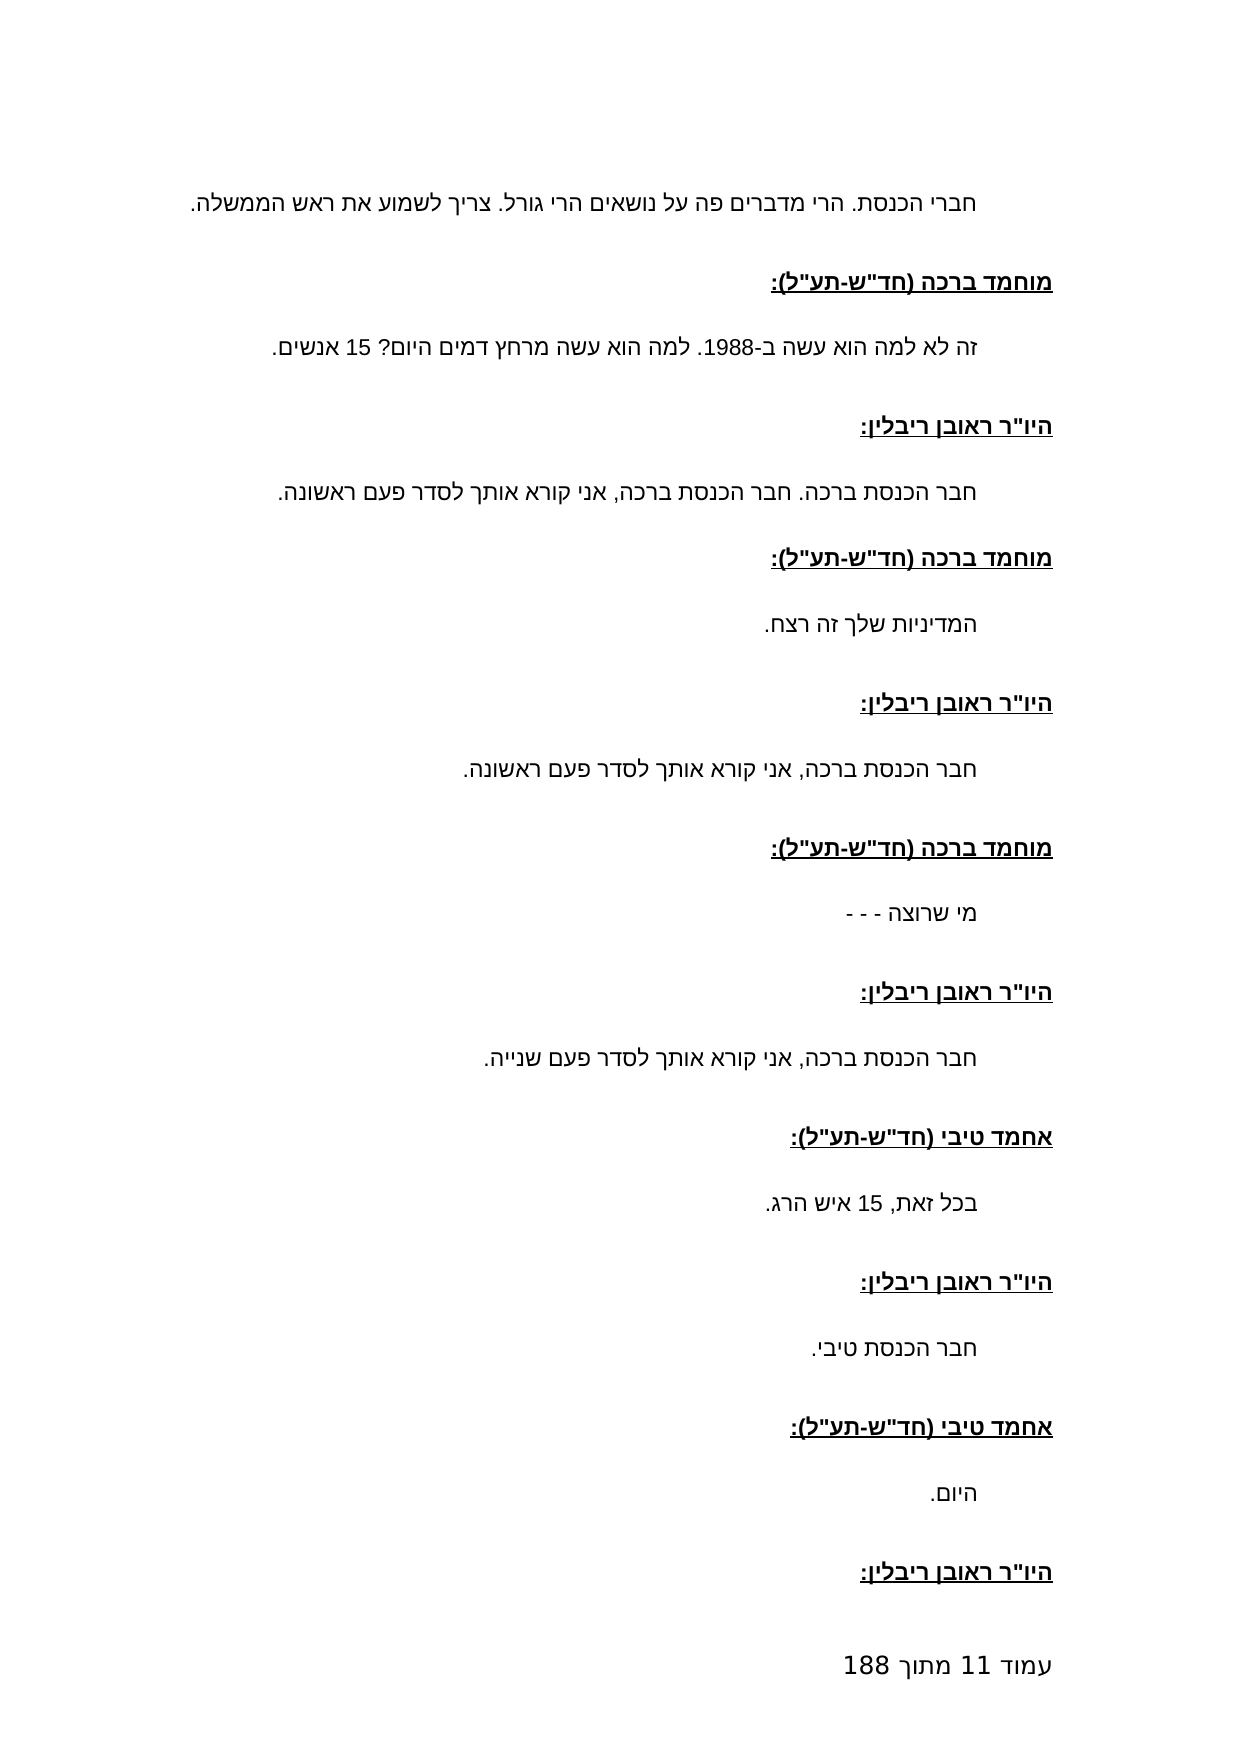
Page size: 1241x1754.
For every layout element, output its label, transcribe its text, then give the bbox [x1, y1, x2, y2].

text היו"ר ראובן ריבלין: [187, 979, 1053, 1006]
text היו"ר ראובן ריבלין: [187, 690, 1053, 716]
text חבר הכנסת ברכה, אני קורא אותך לסדר פעם שנייה. [187, 1045, 1053, 1071]
text חבר הכנסת טיבי. [187, 1335, 1053, 1361]
text חבר הכנסת ברכה, אני קורא אותך לסדר פעם ראשונה. [187, 756, 1053, 782]
text מוחמד ברכה (חד"ש-תע"ל): [187, 545, 1053, 571]
text מוחמד ברכה (חד"ש-תע"ל): [187, 268, 1053, 295]
text בכל זאת, 15 איש הרג. [187, 1190, 1053, 1216]
text זה לא למה הוא עשה ב-1988. למה הוא עשה מרחץ דמים היום? 15 אנשים. [187, 334, 1053, 361]
text היו"ר ראובן ריבלין: [187, 1269, 1053, 1295]
text היו"ר ראובן ריבלין: [187, 413, 1053, 439]
text אחמד טיבי (חד"ש-תע"ל): [187, 1124, 1053, 1150]
text אחמד טיבי (חד"ש-תע"ל): [187, 1414, 1053, 1440]
text המדיניות שלך זה רצח. [187, 611, 1053, 637]
text היו"ר ראובן ריבלין: [187, 1558, 1053, 1585]
text היום. [187, 1479, 1053, 1506]
text חברי הכנסת. הרי מדברים פה על נושאים הרי גורל. צריך לשמוע את ראש הממשלה. [187, 189, 1053, 216]
text מוחמד ברכה (חד"ש-תע"ל): [187, 834, 1053, 861]
text מי שרוצה - - - [187, 900, 1053, 927]
text חבר הכנסת ברכה. חבר הכנסת ברכה, אני קורא אותך לסדר פעם ראשונה. [187, 479, 1053, 505]
